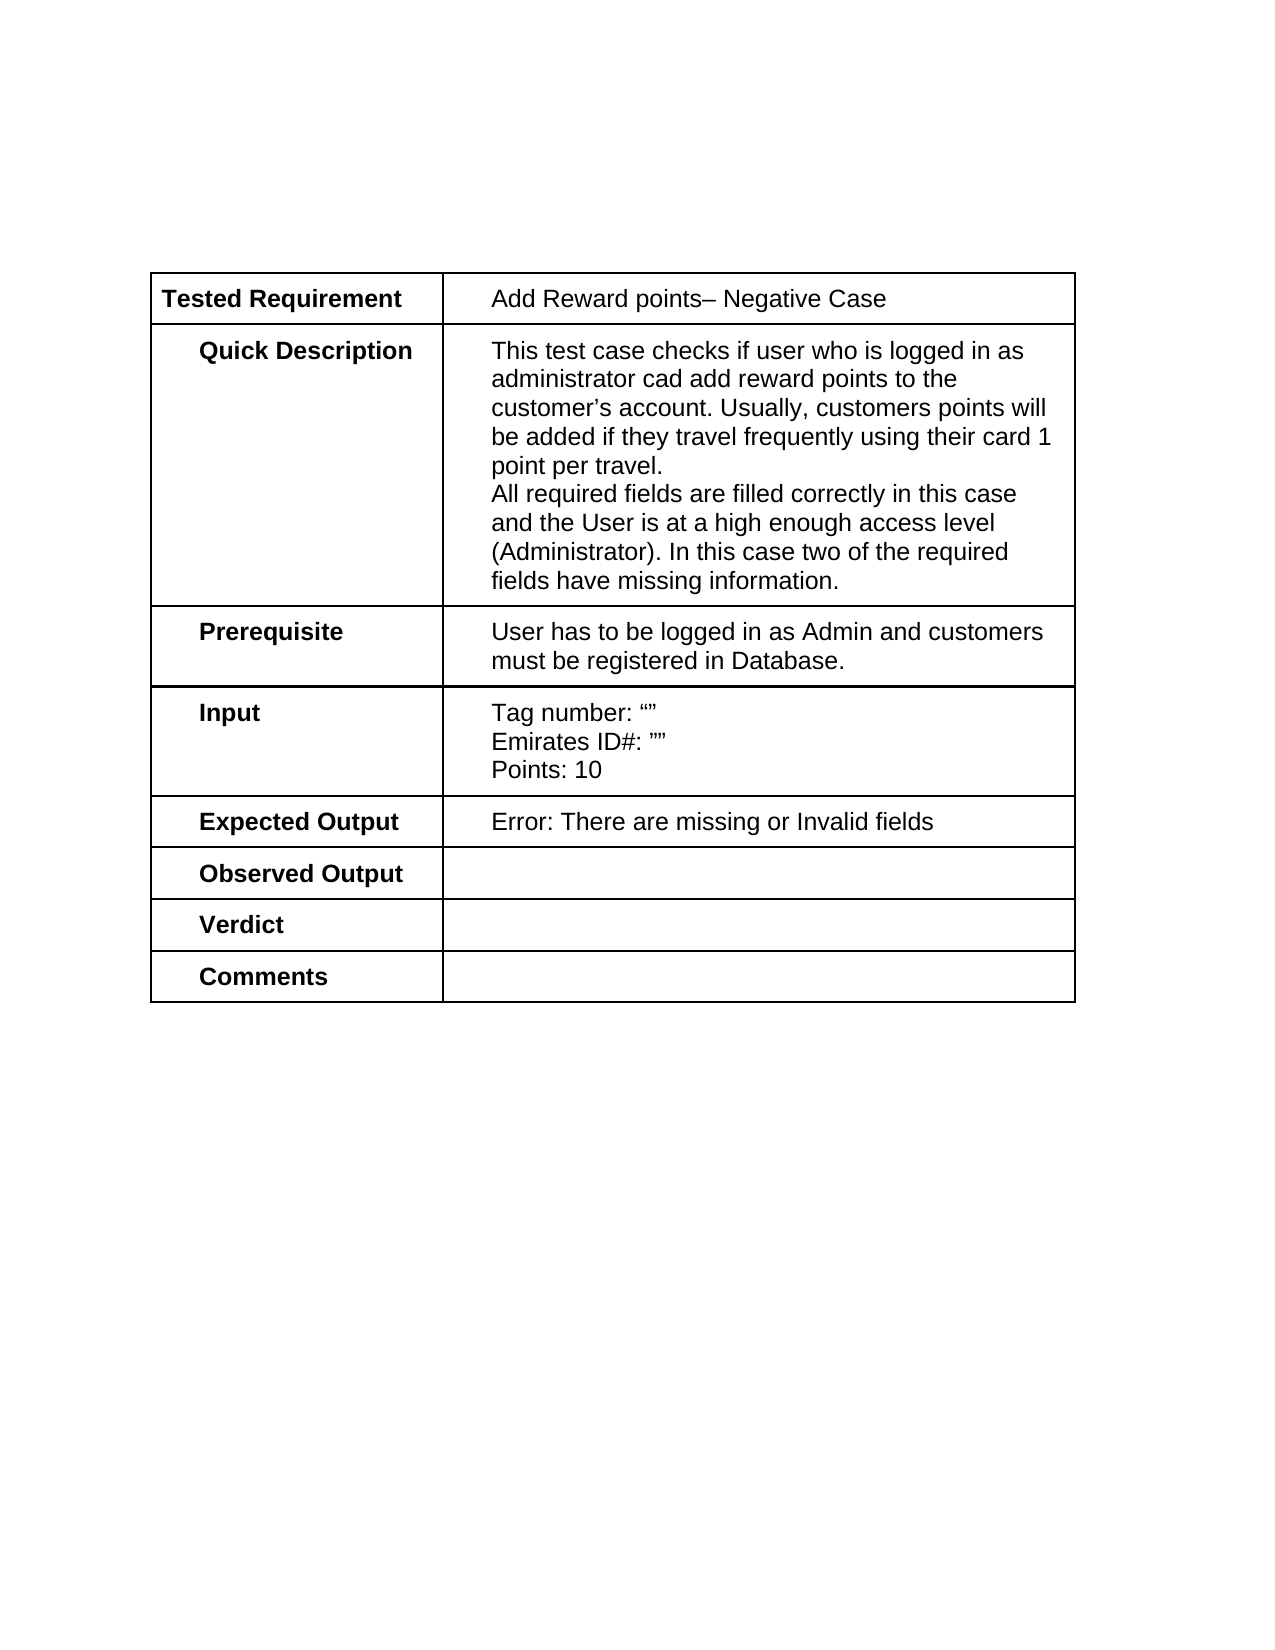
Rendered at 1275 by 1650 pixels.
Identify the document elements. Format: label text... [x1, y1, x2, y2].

table_cell User has to be logged in as Admin and customers must be registered in Database. [444, 607, 1074, 685]
table_cell [444, 848, 1074, 898]
table_cell Quick Description [152, 325, 442, 605]
table_header Add Reward points– Negative Case [444, 274, 1074, 323]
table_cell [444, 900, 1074, 949]
table_cell Error: There are missing or Invalid fields [444, 797, 1074, 846]
table_cell Observed Output [152, 848, 442, 898]
table_cell [444, 952, 1074, 1001]
table_header Tested Requirement [152, 274, 442, 323]
table_cell Expected Output [152, 797, 442, 846]
table_cell This test case checks if user who is logged in as administrator cad add reward points to the customer’s account. Usually, customers points will be added if they travel frequently using their card 1 point per travel. All required fields are filled correctly in this case and the User is at a high enough access level (Administrator). In this case two of the required fields have missing information. [444, 325, 1074, 605]
table_cell Tag number: “” Emirates ID#: ”” Points: 10 [444, 688, 1074, 794]
table_cell Comments [152, 952, 442, 1001]
table_cell Prerequisite [152, 607, 442, 685]
table_cell Input [152, 688, 442, 794]
table_cell Verdict [152, 900, 442, 949]
